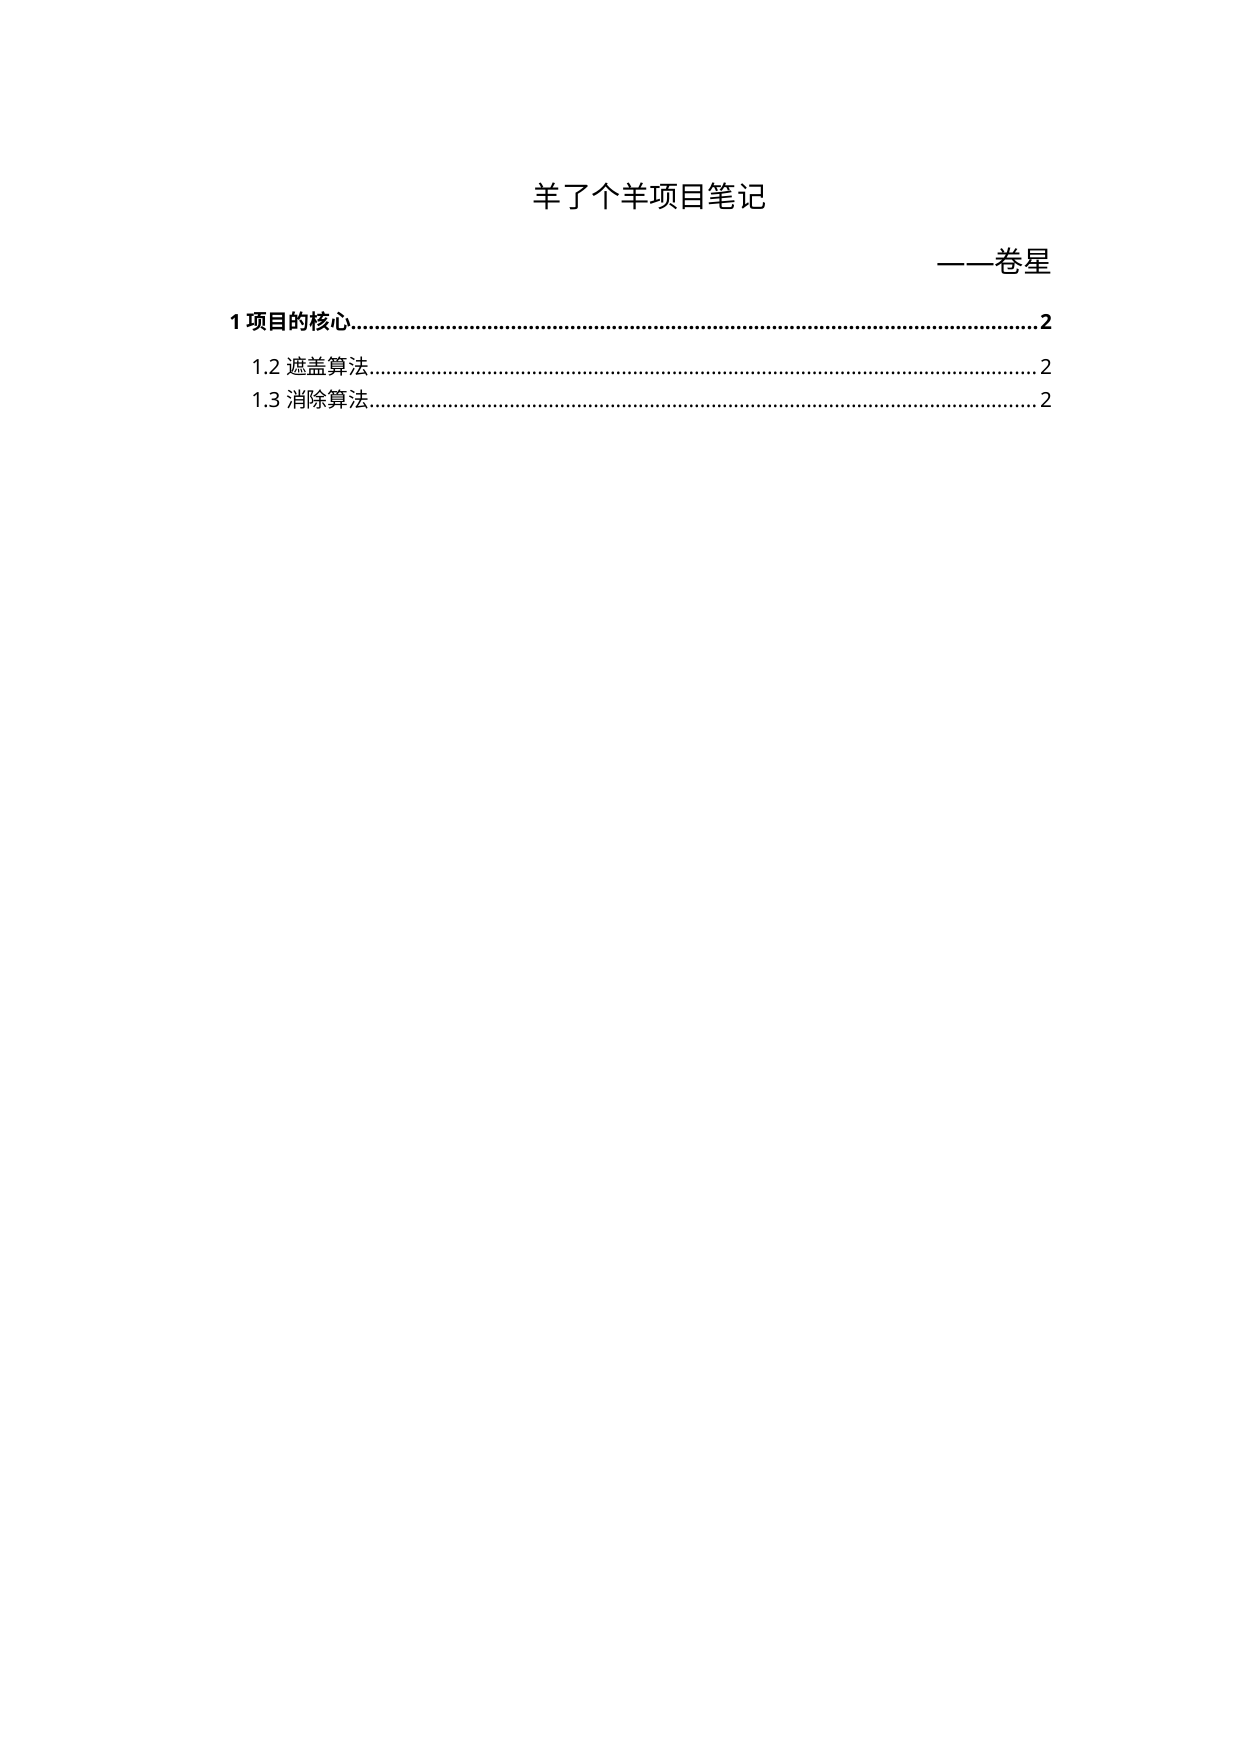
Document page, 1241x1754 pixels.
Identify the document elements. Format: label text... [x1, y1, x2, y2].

text ——卷星 [187, 227, 1053, 292]
text 羊了个羊项目笔记 [187, 162, 1053, 227]
text 1.2 遮盖算法 2 [209, 349, 1053, 382]
text 1 项目的核心 2 [187, 304, 1053, 337]
text 1.3 消除算法 2 [209, 382, 1053, 414]
